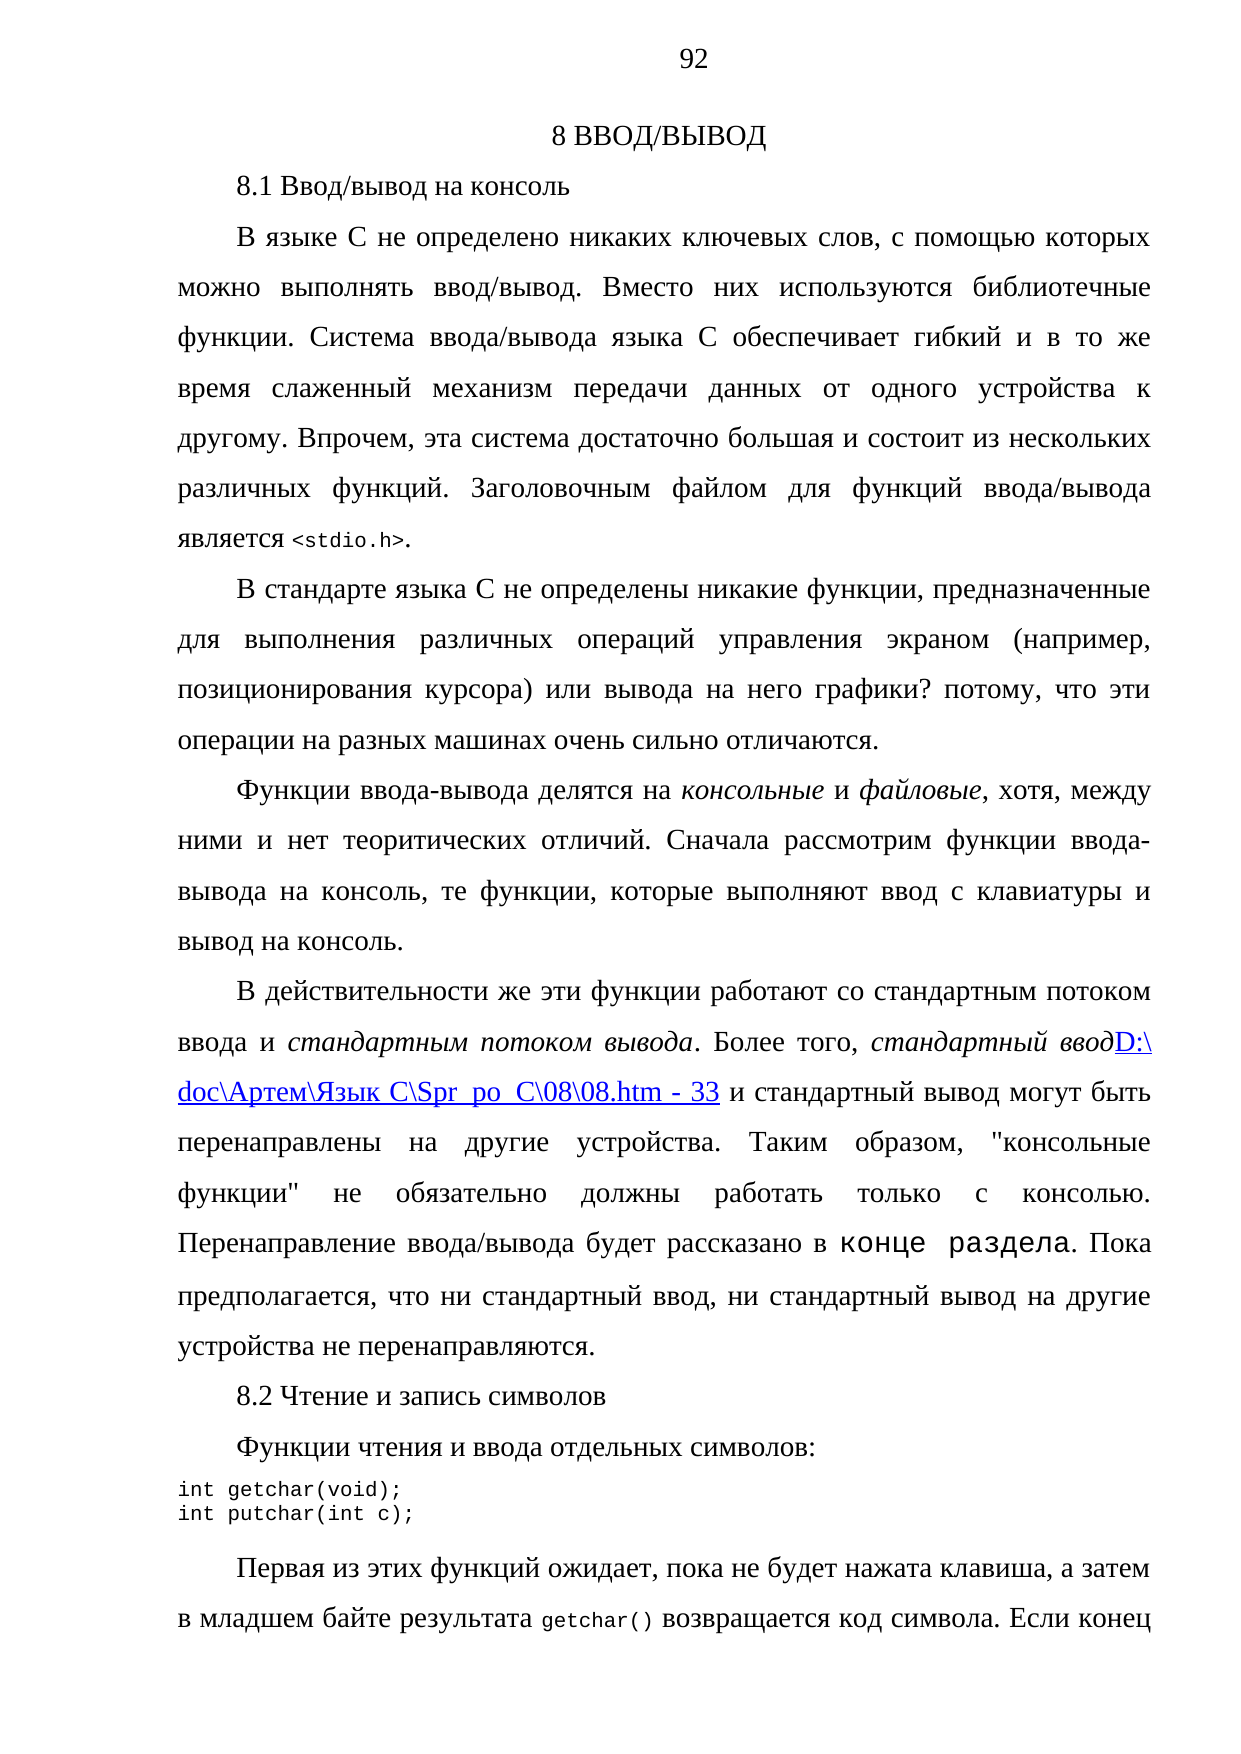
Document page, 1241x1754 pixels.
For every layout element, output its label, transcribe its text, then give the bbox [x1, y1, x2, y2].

text В языке С не определено никаких ключевых слов, с помощью которых можно выполнять ввод/вывод. Вместо них используются библиотечные функции. Система ввода/вывода языка С обеспечивает гибкий и в то же время слаженный механизм передачи данных от одного устройства к другому. Впрочем, эта система достаточно большая и состоит из нескольких различных функций. Заголовочным файлом для функций ввода/вывода является <stdio.h>. [177, 219, 1152, 554]
subtitle Ввод/вывод [177, 118, 1152, 152]
text int getchar(void); [177, 1479, 1152, 1503]
text В стандарте языка С не определены никакие функции, предназначенные для выполнения различных операций управления экраном (например, позиционирования курсора) или вывода на него графики? потому, что эти операции на разных машинах очень сильно отличаются. [177, 571, 1152, 755]
subtitle Чтение и запись символов [177, 1378, 1152, 1412]
text Функции ввода-вывода делятся на консольные и файловые, хотя, между ними и нет теоритических отличий. Сначала рассмотрим функции ввода-вывода на консоль, те функции, которые выполняют ввод с клавиатуры и вывод на консоль. [177, 772, 1152, 957]
subtitle Ввод/вывод на консоль [177, 168, 1152, 202]
text В действительности же эти функции работают со стандартным потоком ввода и стандартным потоком вывода. Более того, стандартный вводD:\doc\Артем\Язык C\Spr_po_C\08\08.htm - 33 и стандартный вывод могут быть перенаправлены на другие устройства. Таким образом, "консольные функции" не обязательно должны работать только с консолью. Перенаправление ввода/вывода будет рассказано в конце раздела. Пока предполагается, что ни стандартный ввод, ни стандартный вывод на другие устройства не перенаправляются. [177, 973, 1152, 1362]
text Функции чтения и ввода отдельных символов: [177, 1429, 1152, 1462]
text int putchar(int c); [177, 1503, 1152, 1526]
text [177, 1550, 1152, 1634]
